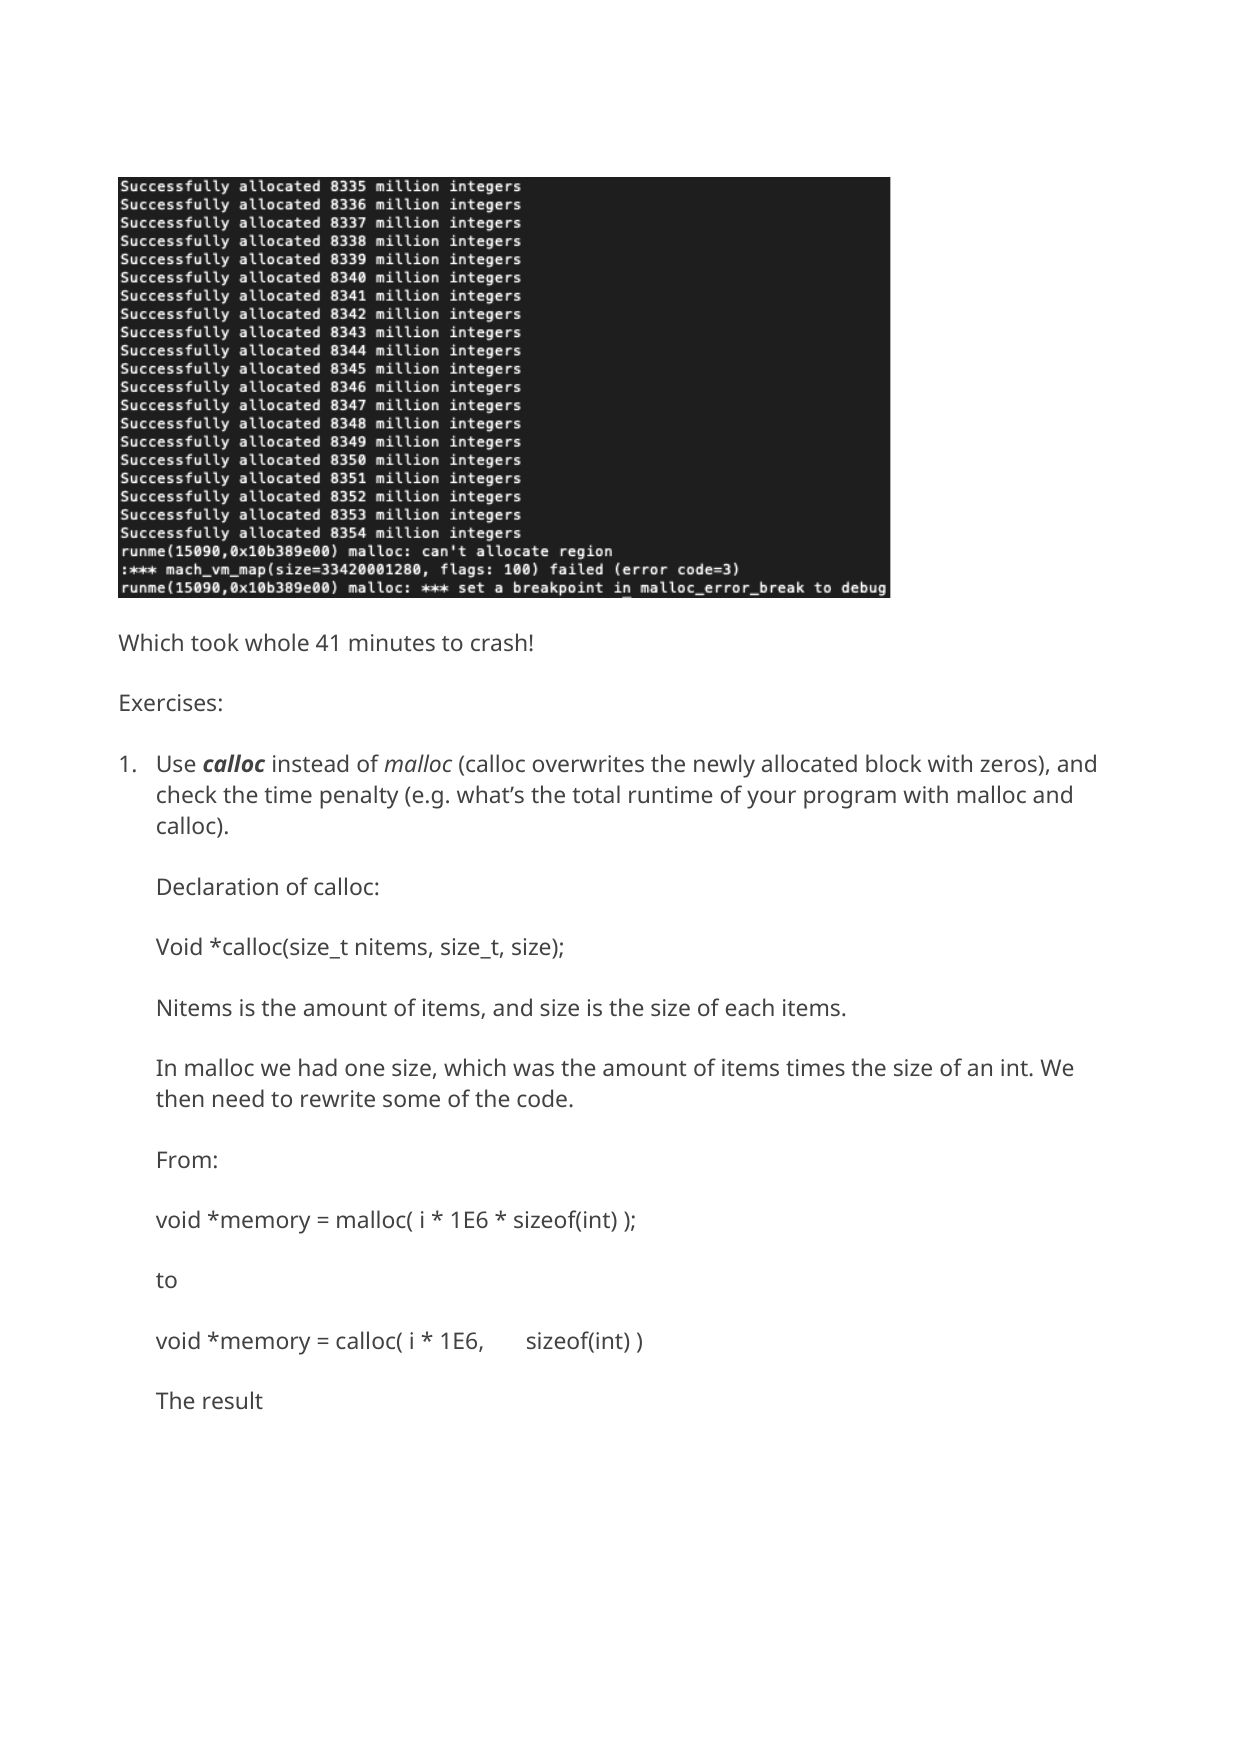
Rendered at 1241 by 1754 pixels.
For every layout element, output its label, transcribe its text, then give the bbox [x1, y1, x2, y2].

text Which took whole 41 minutes to crash! [118, 627, 1122, 658]
picture [118, 177, 891, 598]
text to [156, 1264, 1122, 1296]
text The result [156, 1385, 1122, 1417]
text Void *calloc(size_t nitems, size_t, size); [156, 931, 1122, 962]
text Exercises: [118, 687, 1122, 719]
text From: [156, 1144, 1122, 1175]
list Use calloc instead of malloc (calloc overwrites the newly allocated block with zeros), and check the time penalty (e.g. what’s the total runtime of your program with malloc and calloc). [118, 748, 1122, 842]
text In malloc we had one size, which was the amount of items times the size of an int. We then need to rewrite some of the code. [156, 1052, 1122, 1114]
text Nitems is the amount of items, and size is the size of each items. [156, 992, 1122, 1023]
text void *memory = calloc( i * 1E6, sizeof(int) ) [156, 1325, 1122, 1356]
text Declaration of calloc: [156, 871, 1122, 902]
text void *memory = malloc( i * 1E6 * sizeof(int) ); [156, 1204, 1122, 1235]
